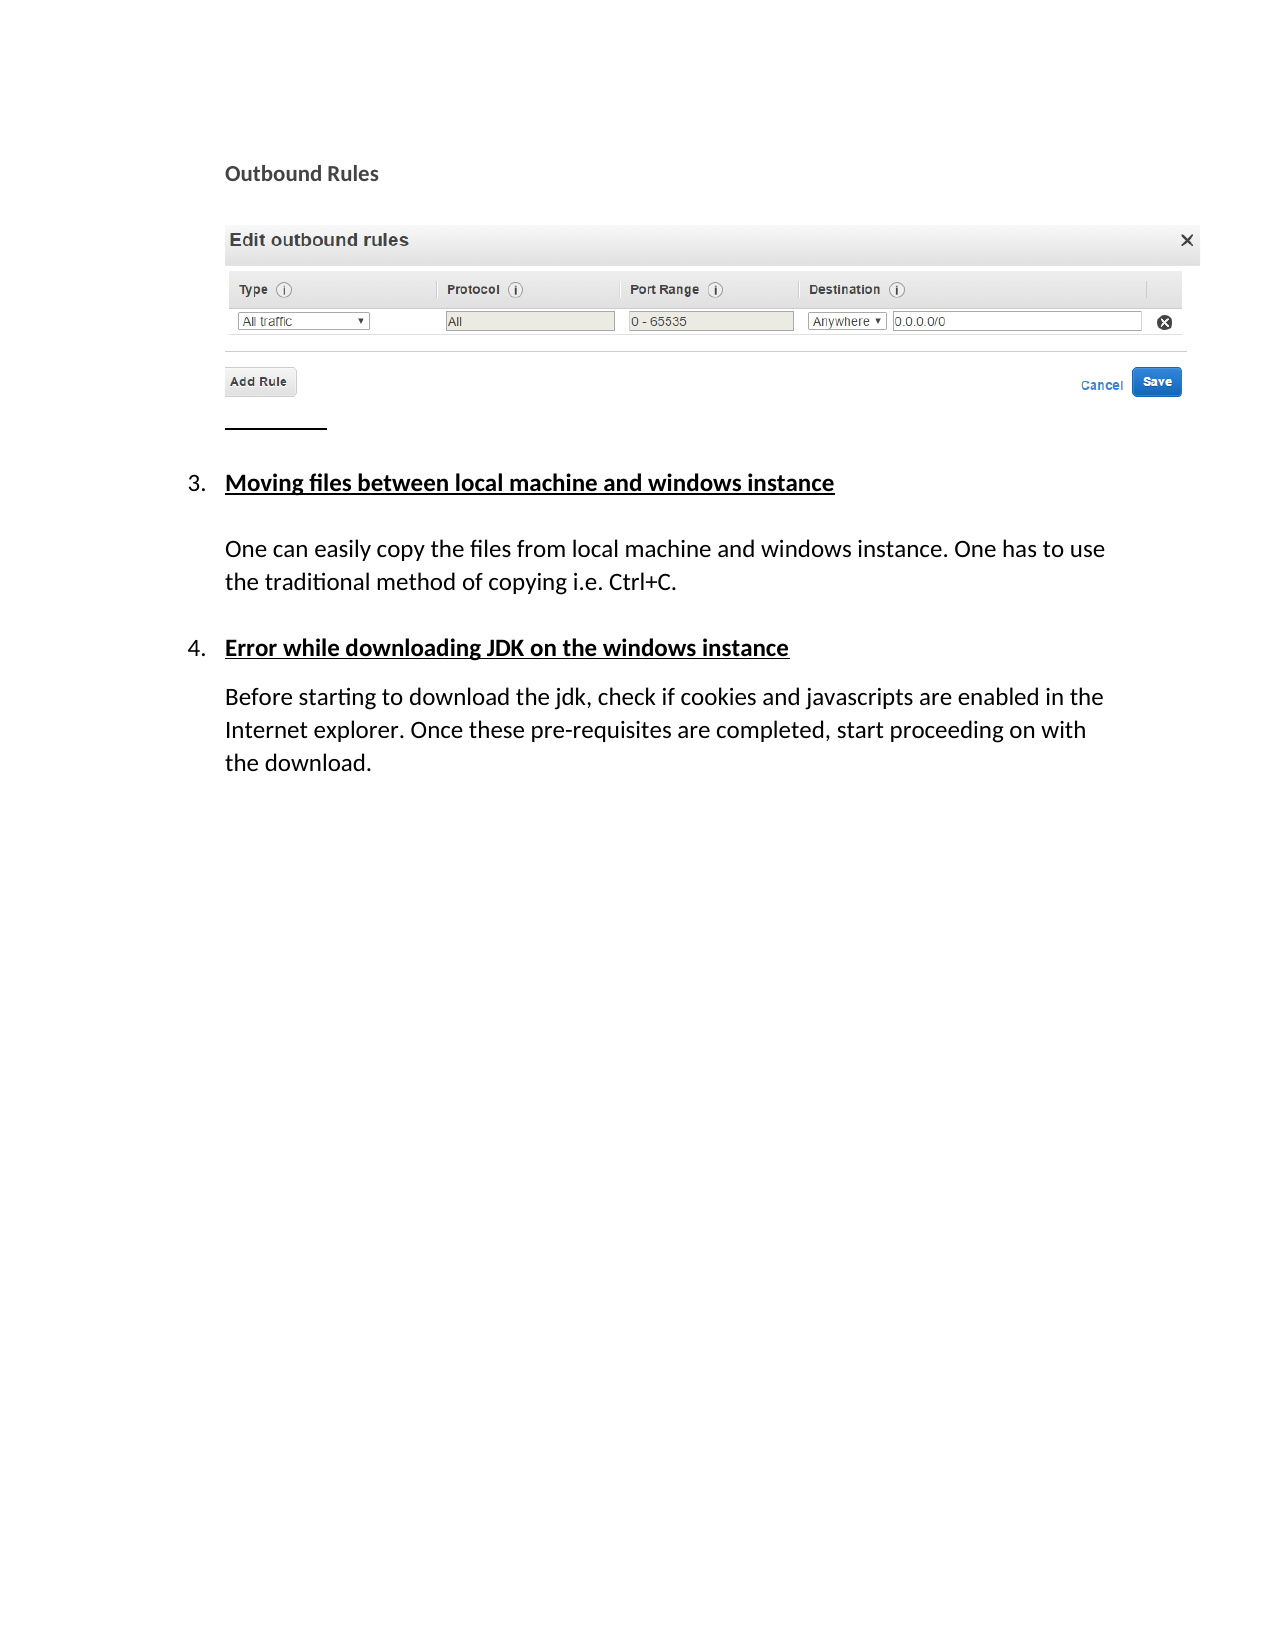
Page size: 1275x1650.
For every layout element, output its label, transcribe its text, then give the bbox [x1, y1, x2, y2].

list Outbound Rules [225, 150, 1125, 187]
list Moving files between local machine and windows instance [187, 467, 1125, 498]
list Error while downloading JDK on the windows instance [187, 632, 1125, 662]
picture [225, 225, 1200, 402]
list One can easily copy the files from local machine and windows instance. One has to use the traditional method of copying i.e. Ctrl+C. [225, 533, 1125, 596]
text Before starting to download the jdk, check if cookies and javascripts are enabled in the Internet explorer. Once these pre-requisites are completed, start proceeding on with the download. [225, 681, 1125, 778]
